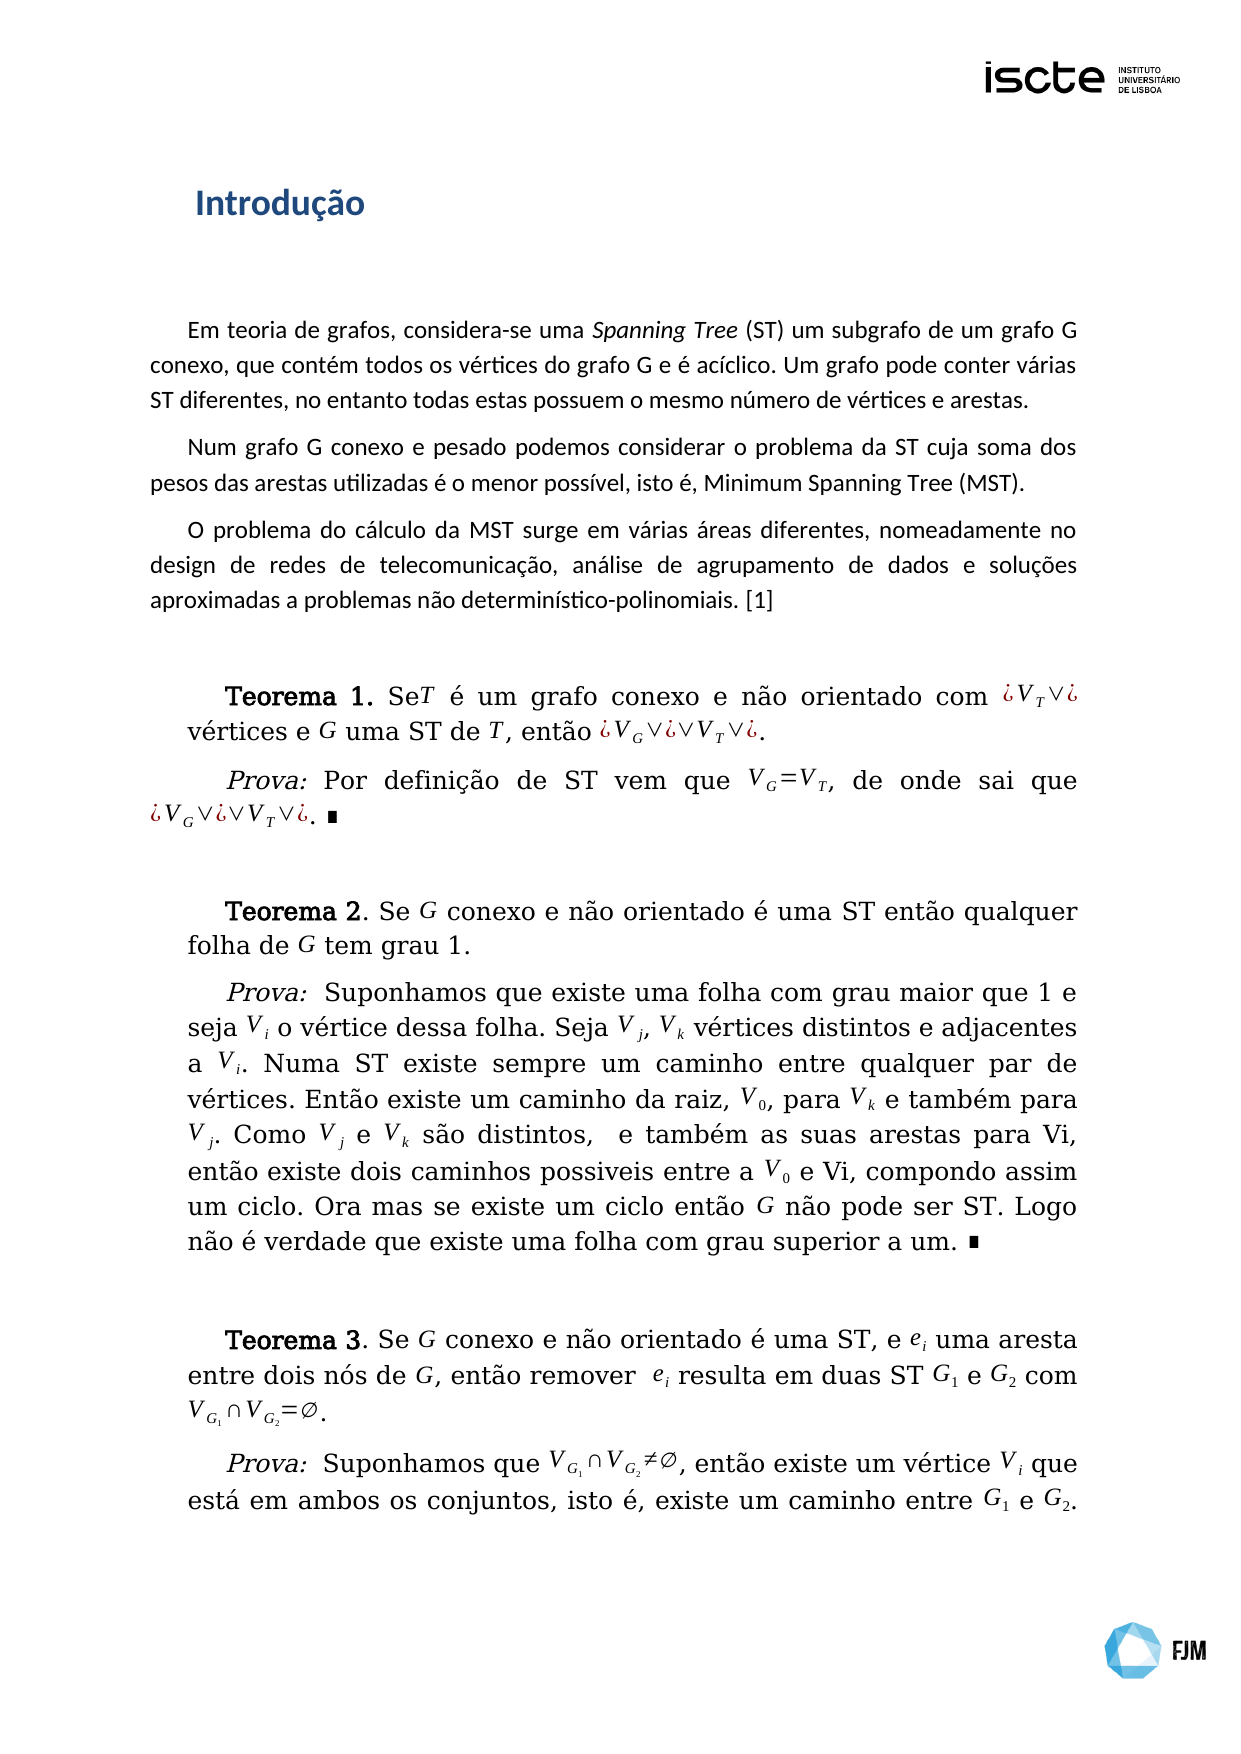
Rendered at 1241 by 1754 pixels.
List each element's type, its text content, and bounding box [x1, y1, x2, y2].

text Em teoria de grafos, considera-se uma Spanning Tree (ST) um subgrafo de um grafo G conexo, que contém todos os vértices do grafo G e é acíclico. Um grafo pode conter várias ST diferentes, no entanto todas estas possuem o mesmo número de vértices e arestas. [150, 314, 1078, 414]
picture [973, 44, 1190, 108]
text Prova: Por definição de ST vem que , de onde sai que . [150, 764, 1078, 831]
subtitle Introdução [195, 179, 1078, 225]
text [187, 1446, 1078, 1515]
text O problema do cálculo da MST surge em várias áreas diferentes, nomeadamente no design de redes de telecomunicação, análise de agrupamento de dados e soluções aproximadas a problemas não determinístico-polinomiais. [150, 514, 1078, 615]
text Prova: Suponhamos que existe uma folha com grau maior que 1 e seja o vértice dessa folha. Seja , vértices distintos e adjacentes a . Numa ST existe sempre um caminho entre qualquer par de vértices. Então existe um caminho da raiz, , para e também para . Como e são distintos, e também as suas arestas para Vi, então existe dois caminhos possiveis entre a e Vi, compondo assim um ciclo. Ora mas se existe um ciclo então não pode ser ST. Logo não é verdade que existe uma folha com grau superior a um. [187, 977, 1078, 1255]
text Num grafo G conexo e pesado podemos considerar o problema da ST cuja soma dos pesos das arestas utilizadas é o menor possível, isto é, Minimum Spanning Tree (MST). [150, 431, 1078, 497]
text Teorema 2. Se conexo e não orientado é uma ST então qualquer folha de tem grau 1. [187, 895, 1078, 959]
picture [1096, 1618, 1216, 1681]
text Teorema 3. Se conexo e não orientado é uma ST, e uma aresta entre dois nós de , então remover resulta em duas ST e com . [187, 1323, 1078, 1429]
text Teorema 1. Se é um grafo conexo e não orientado com vértices e uma ST de , então . [187, 679, 1078, 747]
